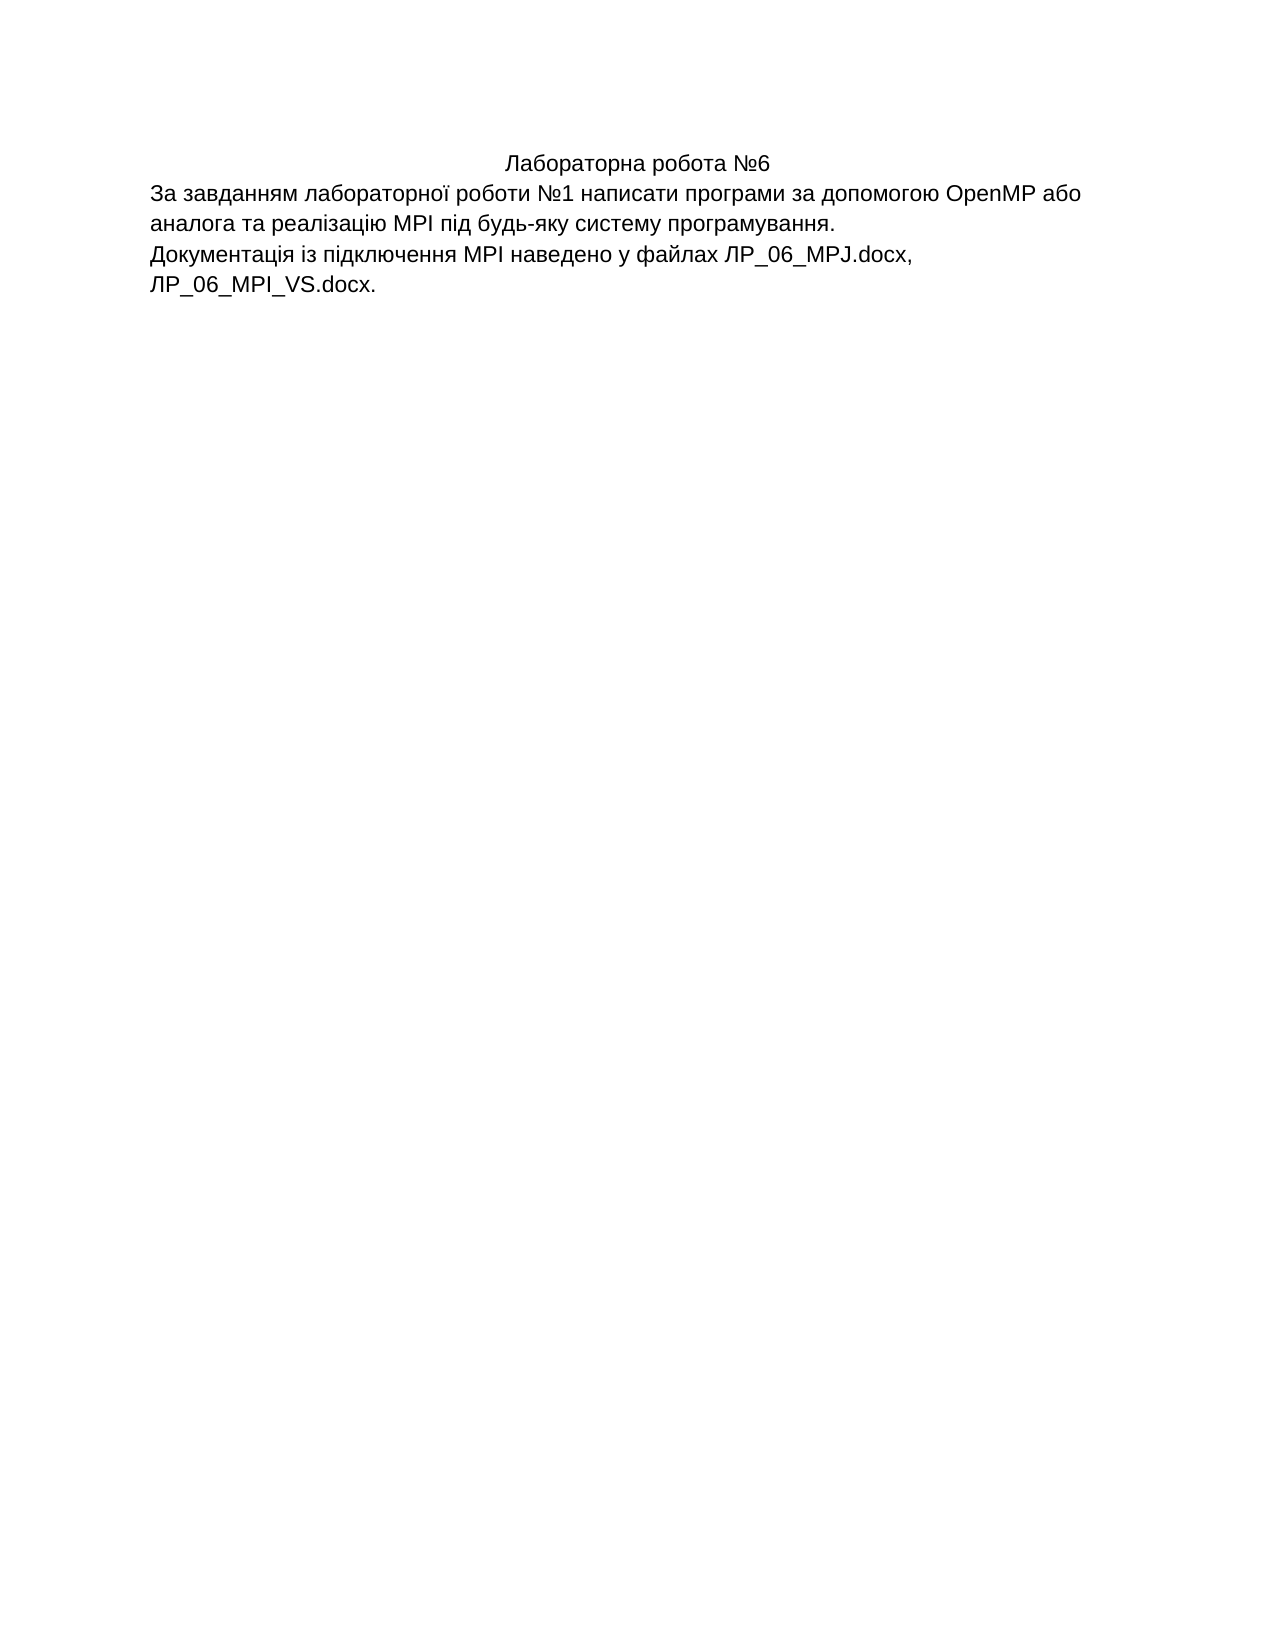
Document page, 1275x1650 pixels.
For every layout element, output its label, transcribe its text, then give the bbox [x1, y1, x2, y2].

text Лабораторна робота №6 [150, 150, 1125, 176]
text За завданням лабораторної роботи №1 написати програми за допомогою OpenMP або аналога та реалізацію MPI під будь-яку систему програмування. [150, 180, 1125, 237]
text Документація із підключення MPI наведено у файлах ЛР_06_MPJ.docx, ЛР_06_MPI_VS.docx. [150, 241, 1125, 297]
